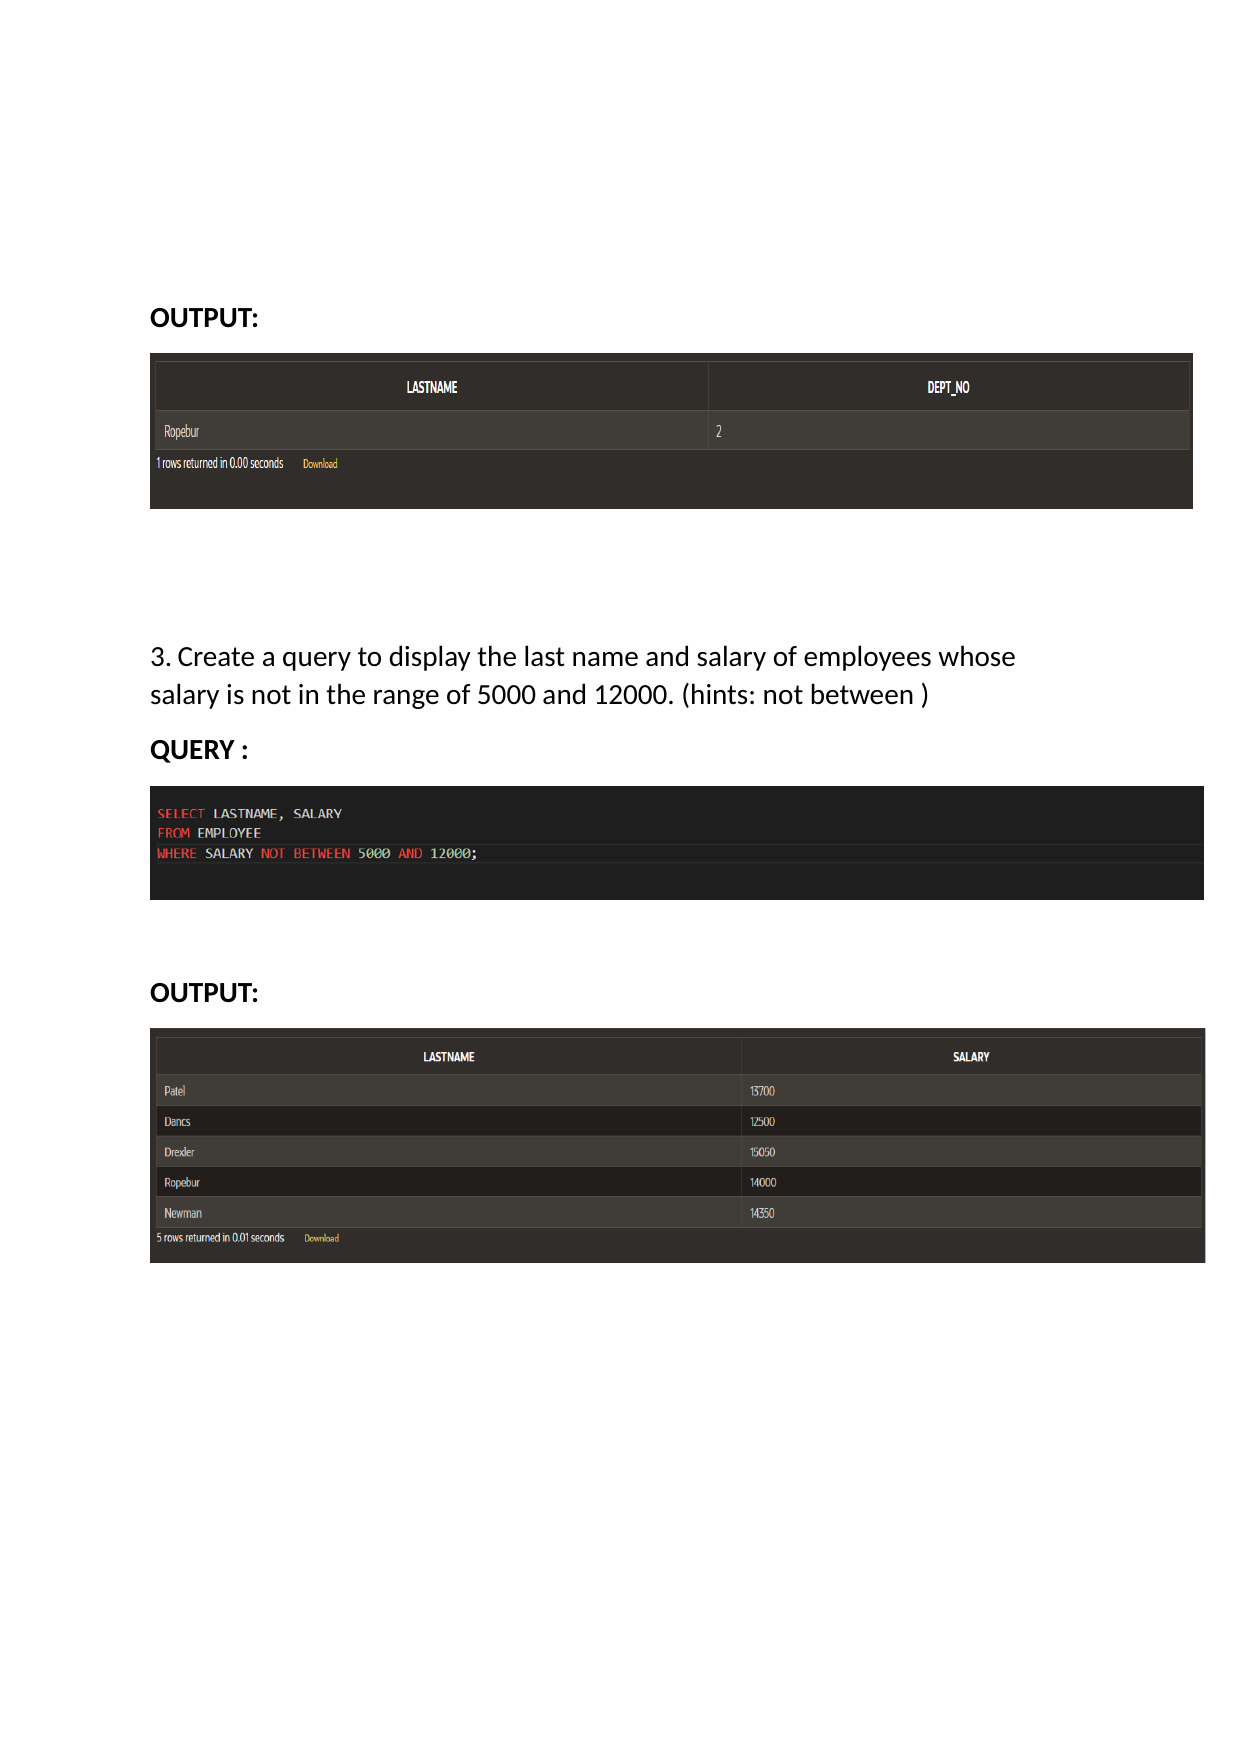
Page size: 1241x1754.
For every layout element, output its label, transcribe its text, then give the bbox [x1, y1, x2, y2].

text QUERY : [150, 731, 1090, 767]
picture [150, 786, 1204, 900]
picture [150, 1028, 1206, 1263]
text OUTPUT: [150, 260, 1090, 334]
text 3. Create a query to display the last name and salary of employees whose salary is not in the range of 5000 and 12000. (hints: not between ) [150, 638, 1090, 712]
text OUTPUT: [150, 974, 1090, 1009]
picture [150, 353, 1193, 509]
